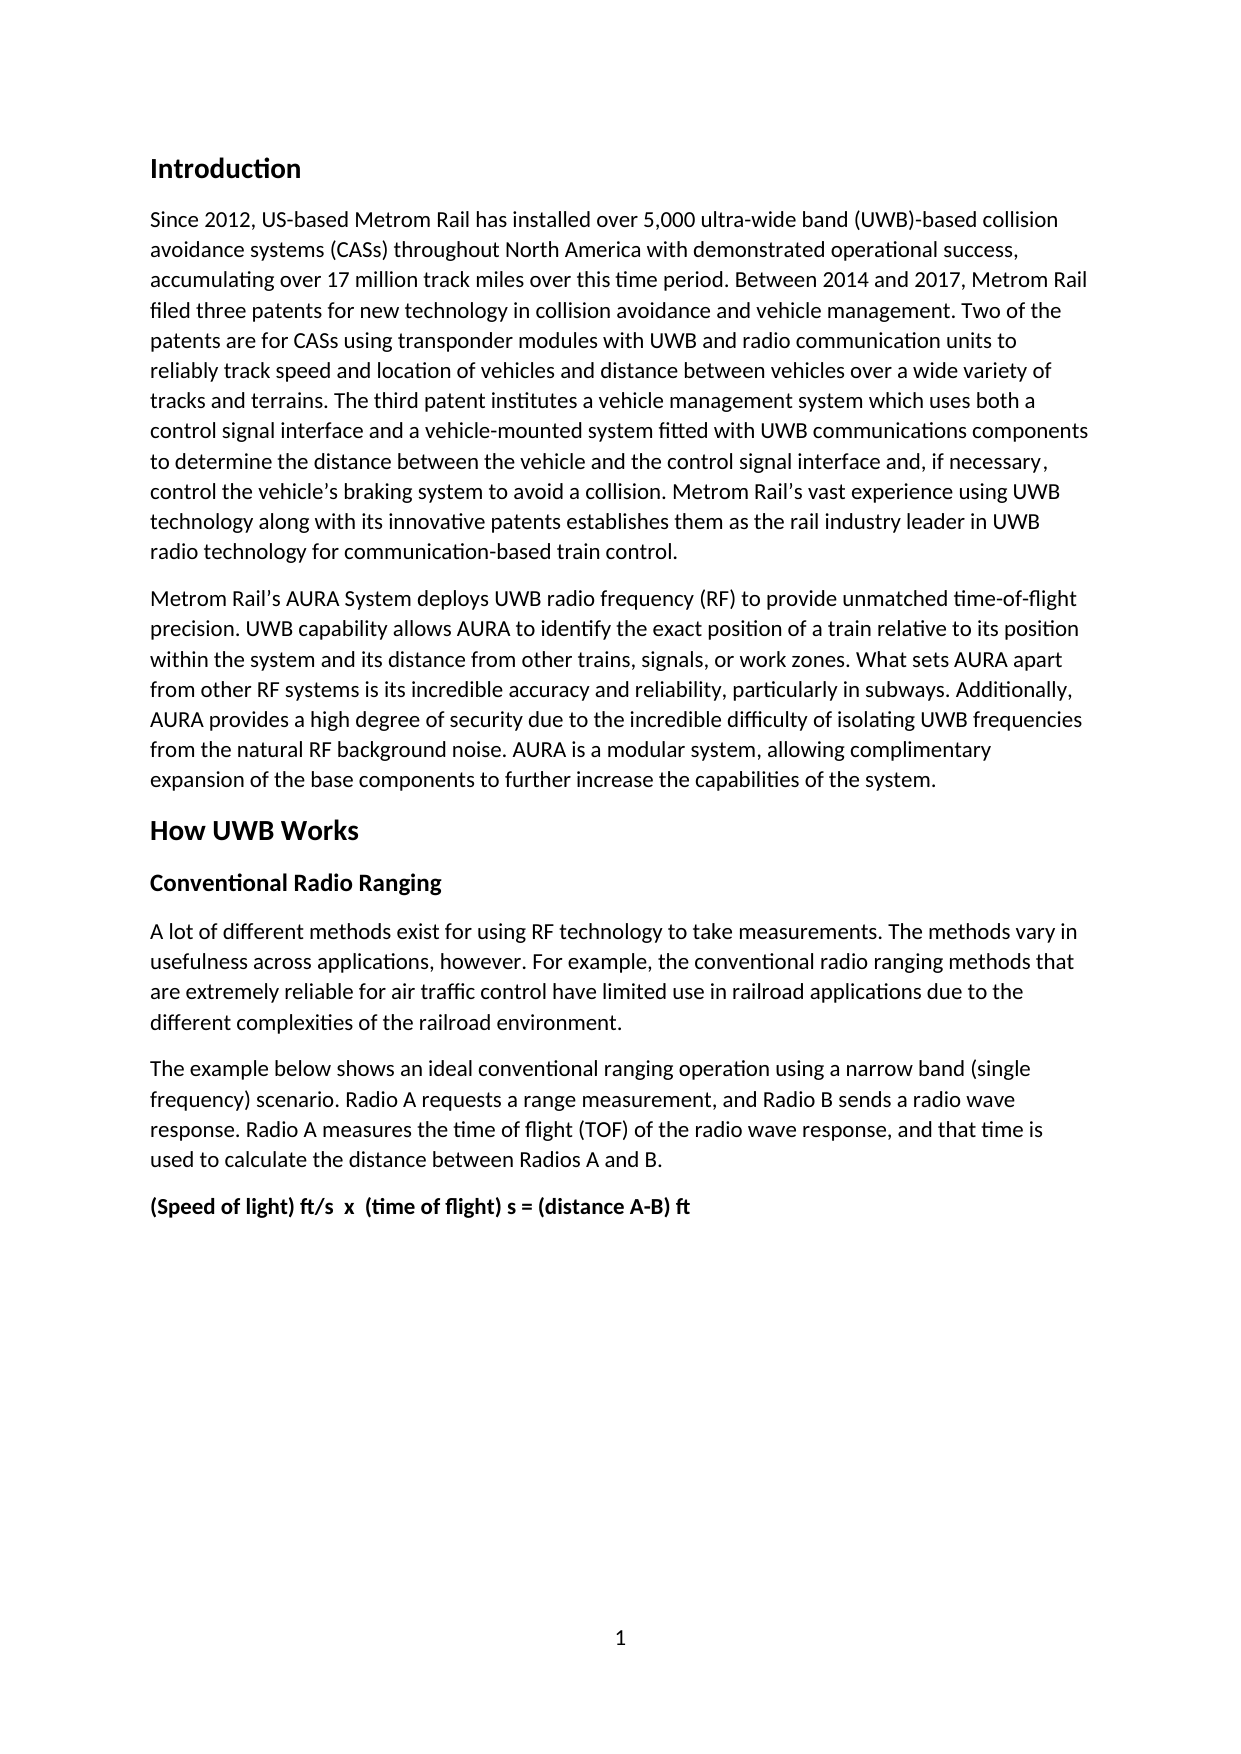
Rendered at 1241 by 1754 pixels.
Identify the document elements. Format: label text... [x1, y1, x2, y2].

text Metrom Rail’s AURA System deploys UWB radio frequency (RF) to provide unmatched time-of-flight precision. UWB capability allows AURA to identify the exact position of a train relative to its position within the system and its distance from other trains, signals, or work zones. What sets AURA apart from other RF systems is its incredible accuracy and reliability, particularly in subways. Additionally, AURA provides a high degree of security due to the incredible difficulty of isolating UWB frequencies from the natural RF background noise. AURA is a modular system, allowing complimentary expansion of the base components to further increase the capabilities of the system. [150, 584, 1090, 793]
text Conventional Radio Ranging [150, 867, 1090, 898]
text Introduction [150, 150, 1090, 186]
text The example below shows an ideal conventional ranging operation using a narrow band (single frequency) scenario. Radio A requests a range measurement, and Radio B sends a radio wave response. Radio A measures the time of flight (TOF) of the radio wave response, and that time is used to calculate the distance between Radios A and B. [150, 1054, 1090, 1173]
text (Speed of light) ft/s x (time of flight) s = (distance A-B) ft [150, 1192, 1090, 1220]
text A lot of different methods exist for using RF technology to take measurements. The methods vary in usefulness across applications, however. For example, the conventional radio ranging methods that are extremely reliable for air traffic control have limited use in railroad applications due to the different complexities of the railroad environment. [150, 917, 1090, 1036]
text How UWB Works [150, 812, 1090, 848]
text Since 2012, US-based Metrom Rail has installed over 5,000 ultra-wide band (UWB)-based collision avoidance systems (CASs) throughout North America with demonstrated operational success, accumulating over 17 million track miles over this time period. Between 2014 and 2017, Metrom Rail filed three patents for new technology in collision avoidance and vehicle management. Two of the patents are for CASs using transponder modules with UWB and radio communication units to reliably track speed and location of vehicles and distance between vehicles over a wide variety of tracks and terrains. The third patent institutes a vehicle management system which uses both a control signal interface and a vehicle-mounted system fitted with UWB communications components to determine the distance between the vehicle and the control signal interface and, if necessary, control the vehicle’s braking system to avoid a collision. Metrom Rail’s vast experience using UWB technology along with its innovative patents establishes them as the rail industry leader in UWB radio technology for communication-based train control. [150, 205, 1090, 565]
